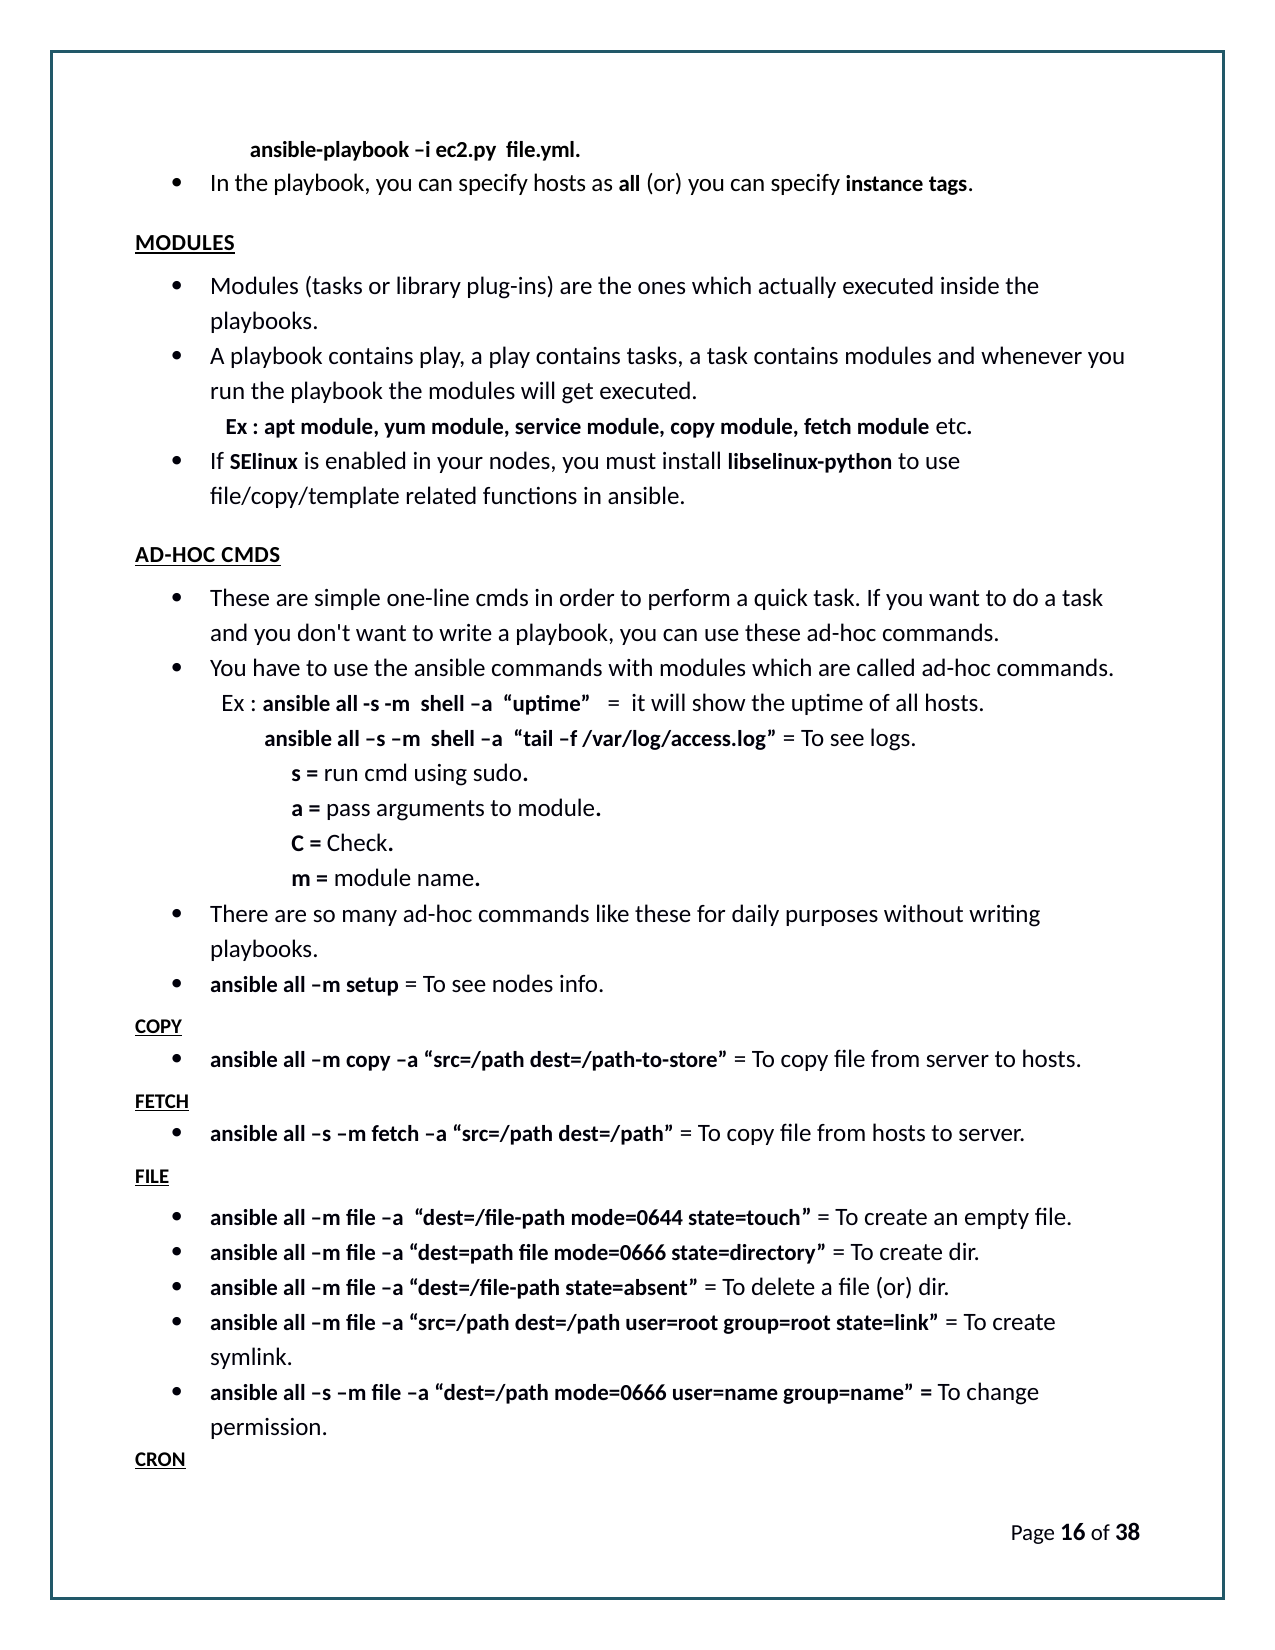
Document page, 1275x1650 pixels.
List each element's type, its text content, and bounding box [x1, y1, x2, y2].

list There are so many ad-hoc commands like these for daily purposes without writing playbooks. [172, 898, 1140, 963]
list These are simple one-line cmds in order to perform a quick task. If you want to do a task and you don't want to write a playbook, you can use these ad-hoc commands. [172, 582, 1140, 648]
list ansible all –m file –a “dest=/file-path state=absent” = To delete a file (or) dir. [172, 1271, 1140, 1302]
text s = run cmd using sudo. [210, 757, 1140, 788]
list Modules (tasks or library plug-ins) are the ones which actually executed inside the playbooks. [172, 270, 1140, 336]
list You have to use the ansible commands with modules which are called ad-hoc commands. [172, 652, 1140, 683]
text Ex : apt module, yum module, service module, copy module, fetch module etc. [210, 410, 1140, 441]
list ansible all –s –m fetch –a “src=/path dest=/path” = To copy file from hosts to server. [172, 1118, 1140, 1148]
list A playbook contains play, a play contains tasks, a task contains modules and whenever you run the playbook the modules will get executed. [172, 340, 1140, 406]
text CRON [135, 1446, 1140, 1472]
text m = module name. [210, 862, 1140, 893]
list ansible all –m file –a “dest=path file mode=0666 state=directory” = To create dir. [172, 1236, 1140, 1267]
list ansible all –m copy –a “src=/path dest=/path-to-store” = To copy file from server to hosts. [172, 1043, 1140, 1073]
text COPY [135, 1013, 1140, 1039]
list ansible all –m file –a “dest=/file-path mode=0644 state=touch” = To create an empty file. [172, 1201, 1140, 1232]
text MODULES [135, 228, 1140, 256]
list ansible all –s –m file –a “dest=/path mode=0666 user=name group=name” = To change permission. [172, 1376, 1140, 1442]
text C = Check. [210, 827, 1140, 858]
list If SElinux is enabled in your nodes, you must install libselinux-python to use file/copy/template related functions in ansible. [172, 446, 1140, 511]
list ansible all –m setup = To see nodes info. [172, 968, 1140, 998]
text Ex : ansible all -s -m shell –a “uptime” = it will show the uptime of all hosts. [210, 687, 1140, 718]
list ansible all –s –m shell –a “tail –f /var/log/access.log” = To see logs. [210, 722, 1140, 753]
text AD-HOC CMDS [135, 541, 1140, 568]
text FETCH [135, 1088, 1140, 1114]
text ansible-playbook –i ec2.py file.yml. [210, 135, 1140, 163]
text FILE [135, 1163, 1140, 1189]
list In the playbook, you can specify hosts as all (or) you can specify instance tags. [172, 167, 1140, 198]
text a = pass arguments to module. [210, 792, 1140, 823]
list ansible all –m file –a “src=/path dest=/path user=root group=root state=link” = To create symlink. [172, 1306, 1140, 1372]
